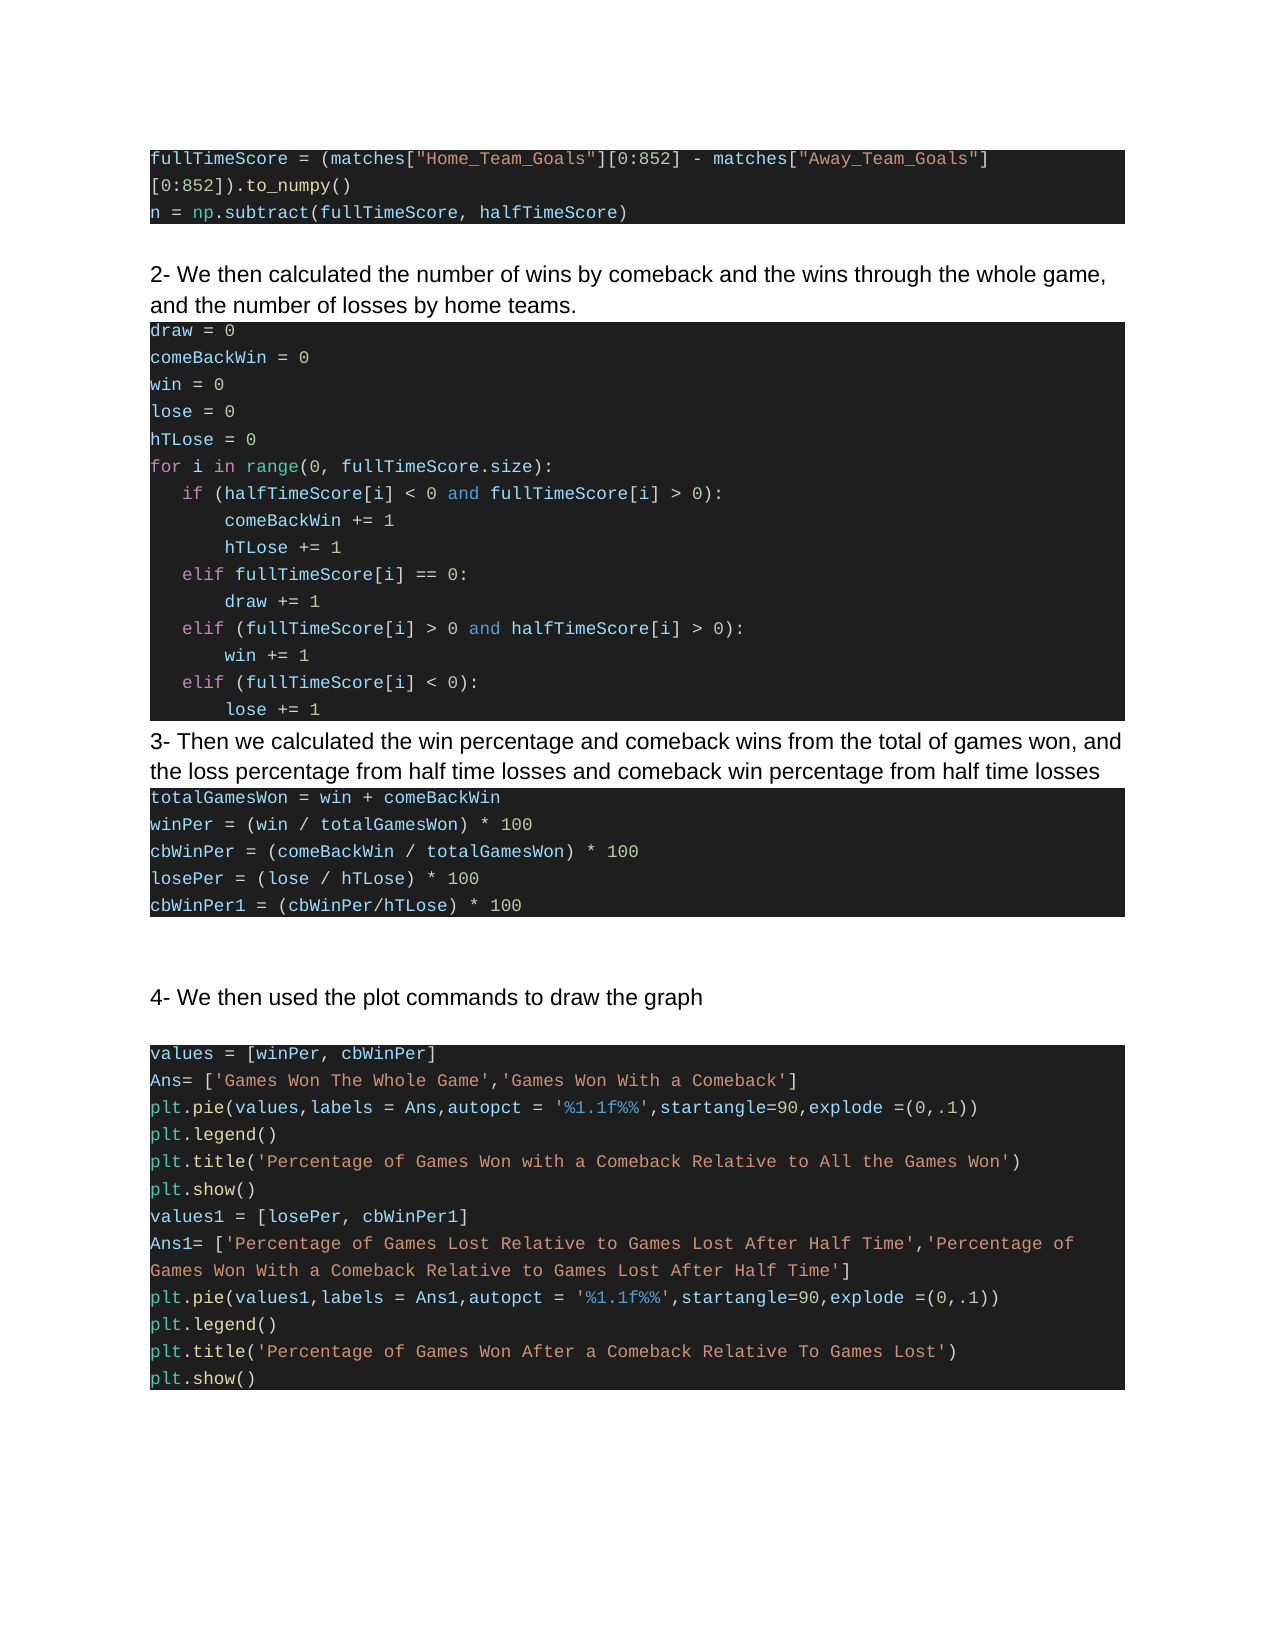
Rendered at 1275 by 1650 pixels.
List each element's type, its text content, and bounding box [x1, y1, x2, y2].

text win = 0 [150, 376, 1125, 396]
text 2- We then calculated the number of wins by comeback and the wins through the whole game, and the number of losses by home teams. [150, 261, 1125, 318]
text values1 = [losePer, cbWinPer1] [150, 1207, 1125, 1227]
text hTLose += 1 [150, 538, 1125, 559]
text plt.show() [150, 1180, 1125, 1200]
text fullTimeScore = (matches["Home_Team_Goals"][0:852] - matches["Away_Team_Goals"][0:852]).to_numpy() [150, 150, 1125, 197]
text plt.pie(values,labels = Ans,autopct = '%1.1f%%',startangle=90,explode =(0,.1)) [150, 1099, 1125, 1119]
text cbWinPer1 = (cbWinPer/hTLose) * 100 [150, 897, 1125, 917]
text lose += 1 [150, 701, 1125, 721]
text lose = 0 [150, 403, 1125, 423]
text plt.legend() [150, 1126, 1125, 1146]
text comeBackWin += 1 [150, 511, 1125, 532]
text elif (fullTimeScore[i] < 0): [150, 674, 1125, 694]
text winPer = (win / totalGamesWon) * 100 [150, 816, 1125, 836]
text elif (fullTimeScore[i] > 0 and halfTimeScore[i] > 0): [150, 620, 1125, 640]
text comeBackWin = 0 [150, 349, 1125, 369]
text cbWinPer = (comeBackWin / totalGamesWon) * 100 [150, 843, 1125, 863]
text 4- We then used the plot commands to draw the graph [150, 984, 1125, 1011]
text 3- Then we calculated the win percentage and comeback wins from the total of games won, and the loss percentage from half time losses and comeback win percentage from half time losses [150, 728, 1125, 785]
text elif fullTimeScore[i] == 0: [150, 566, 1125, 586]
text win += 1 [150, 647, 1125, 667]
text if (halfTimeScore[i] < 0 and fullTimeScore[i] > 0): [150, 484, 1125, 504]
text plt.title('Percentage of Games Won After a Comeback Relative To Games Lost') [150, 1343, 1125, 1363]
text n = np.subtract(fullTimeScore, halfTimeScore) [150, 204, 1125, 224]
text Ans1= ['Percentage of Games Lost Relative to Games Lost After Half Time','Percentage of Games Won With a Comeback Relative to Games Lost After Half Time'] [150, 1234, 1125, 1282]
text for i in range(0, fullTimeScore.size): [150, 457, 1125, 477]
text losePer = (lose / hTLose) * 100 [150, 870, 1125, 890]
text Ans= ['Games Won The Whole Game','Games Won With a Comeback'] [150, 1072, 1125, 1092]
text values = [winPer, cbWinPer] [150, 1045, 1125, 1065]
text plt.show() [150, 1370, 1125, 1390]
text draw = 0 [150, 322, 1125, 342]
text plt.legend() [150, 1316, 1125, 1336]
text plt.title('Percentage of Games Won with a Comeback Relative to All the Games Won') [150, 1153, 1125, 1173]
text totalGamesWon = win + comeBackWin [150, 788, 1125, 809]
text plt.pie(values1,labels = Ans1,autopct = '%1.1f%%',startangle=90,explode =(0,.1)) [150, 1288, 1125, 1309]
text draw += 1 [150, 593, 1125, 613]
text hTLose = 0 [150, 430, 1125, 450]
